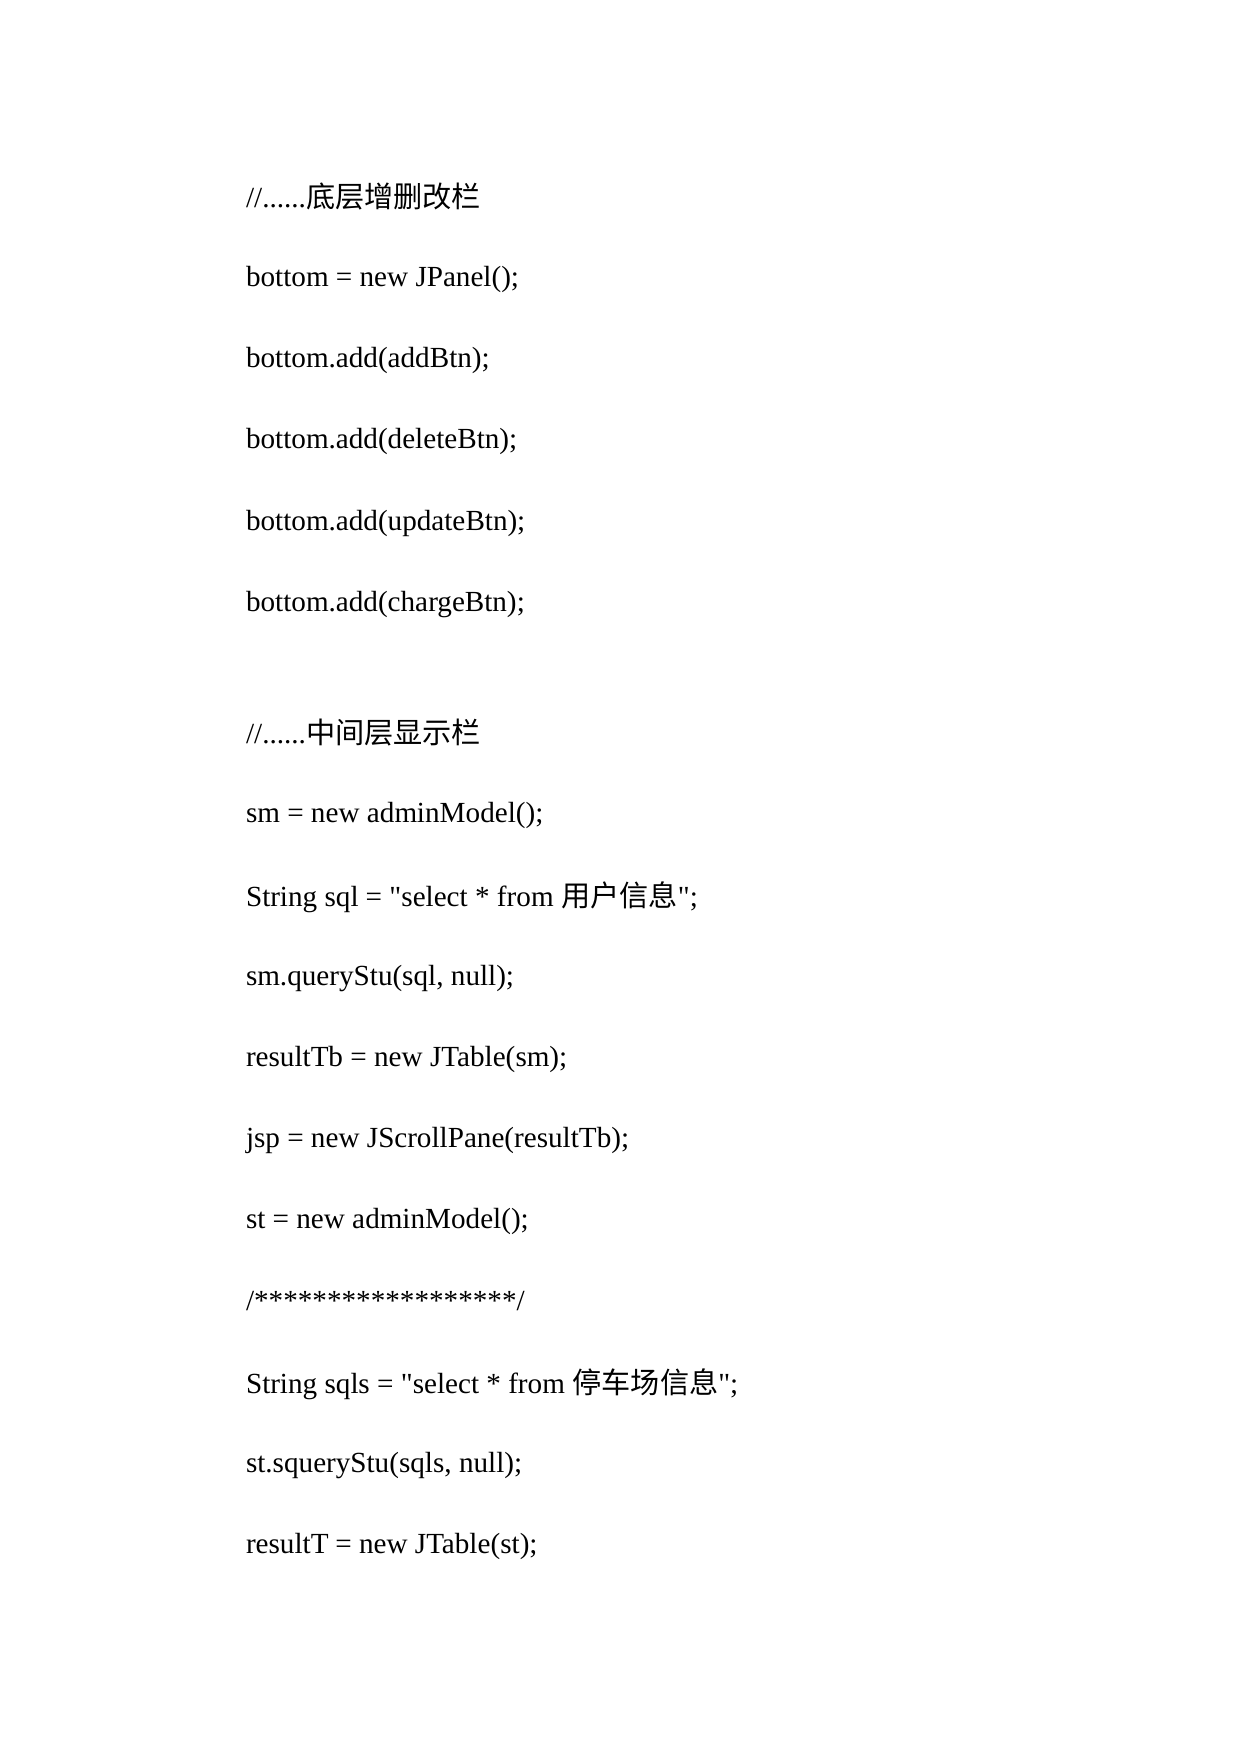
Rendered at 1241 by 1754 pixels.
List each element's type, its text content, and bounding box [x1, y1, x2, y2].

text jsp = new JScrollPane(resultTb); [187, 1104, 1053, 1169]
text //......中间层显示栏 [187, 698, 1053, 763]
text sm.queryStu(sql, null); [187, 942, 1053, 1007]
text bottom.add(addBtn); [187, 324, 1053, 389]
text bottom.add(updateBtn); [187, 487, 1053, 552]
text String sql = "select * from 用户信息"; [187, 861, 1053, 926]
text st.squeryStu(sqls, null); [187, 1429, 1053, 1494]
text /******************/ [187, 1267, 1053, 1332]
text //......底层增删改栏 [187, 162, 1053, 227]
text sm = new adminModel(); [187, 779, 1053, 844]
text resultTb = new JTable(sm); [187, 1023, 1053, 1088]
text resultT = new JTable(st); [187, 1511, 1053, 1576]
text bottom.add(chargeBtn); [187, 568, 1053, 633]
text st = new adminModel(); [187, 1186, 1053, 1251]
text String sqls = "select * from 停车场信息"; [187, 1348, 1053, 1413]
text bottom.add(deleteBtn); [187, 406, 1053, 471]
text bottom = new JPanel(); [187, 243, 1053, 308]
